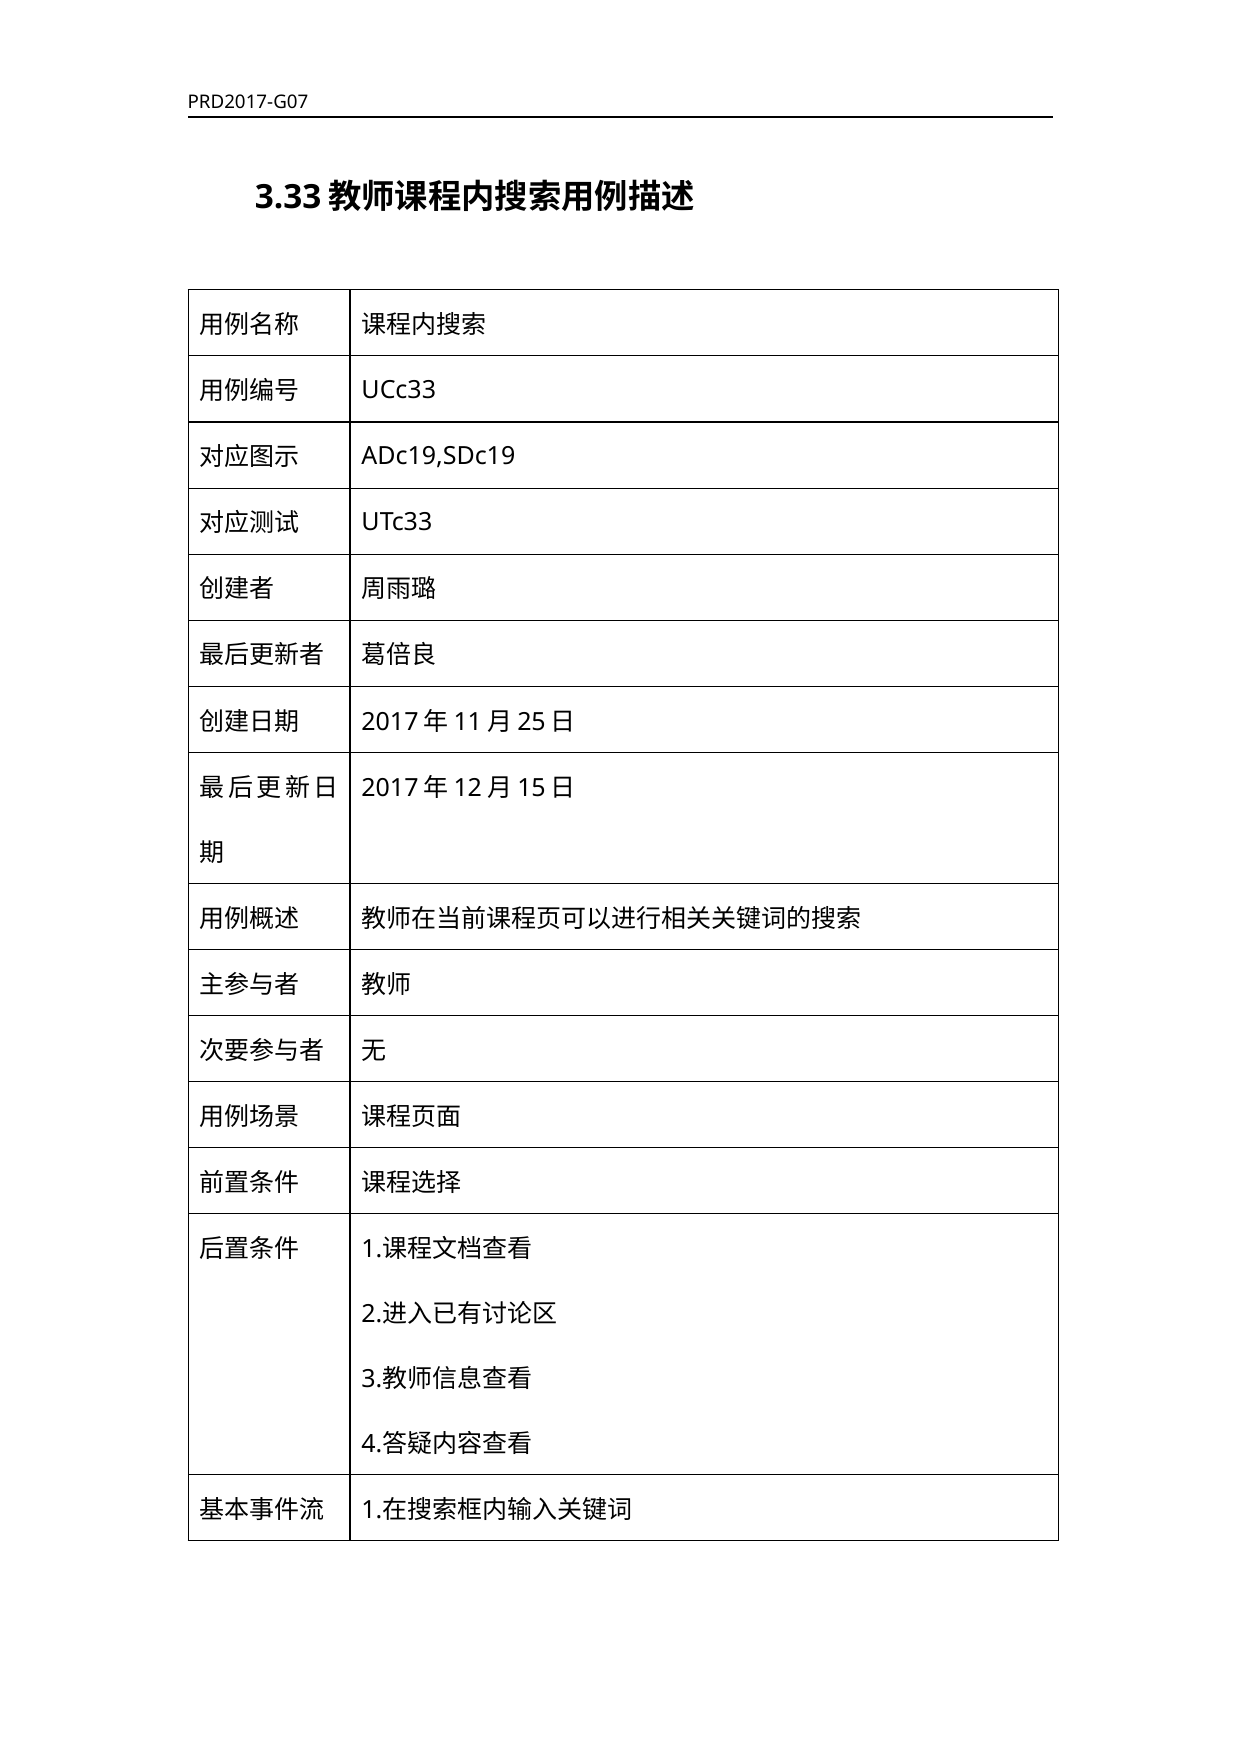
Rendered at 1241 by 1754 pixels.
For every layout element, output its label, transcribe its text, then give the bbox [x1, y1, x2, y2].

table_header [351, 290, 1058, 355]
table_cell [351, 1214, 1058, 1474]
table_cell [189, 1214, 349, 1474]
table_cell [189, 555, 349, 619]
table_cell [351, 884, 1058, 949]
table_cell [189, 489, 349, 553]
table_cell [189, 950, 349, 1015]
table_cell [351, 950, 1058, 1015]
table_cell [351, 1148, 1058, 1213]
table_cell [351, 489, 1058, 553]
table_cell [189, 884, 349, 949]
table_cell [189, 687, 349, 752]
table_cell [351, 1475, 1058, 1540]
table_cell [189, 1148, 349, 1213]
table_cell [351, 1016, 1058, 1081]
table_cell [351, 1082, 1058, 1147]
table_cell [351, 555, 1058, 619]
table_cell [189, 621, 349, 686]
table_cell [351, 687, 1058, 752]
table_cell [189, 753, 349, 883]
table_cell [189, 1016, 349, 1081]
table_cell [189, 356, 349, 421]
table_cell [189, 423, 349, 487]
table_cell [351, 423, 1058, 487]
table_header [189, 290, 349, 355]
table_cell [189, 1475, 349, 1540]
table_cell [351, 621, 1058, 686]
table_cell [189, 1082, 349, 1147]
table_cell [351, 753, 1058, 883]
subtitle 3.33教师课程内搜索用例描述 [187, 162, 1053, 227]
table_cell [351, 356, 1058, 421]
